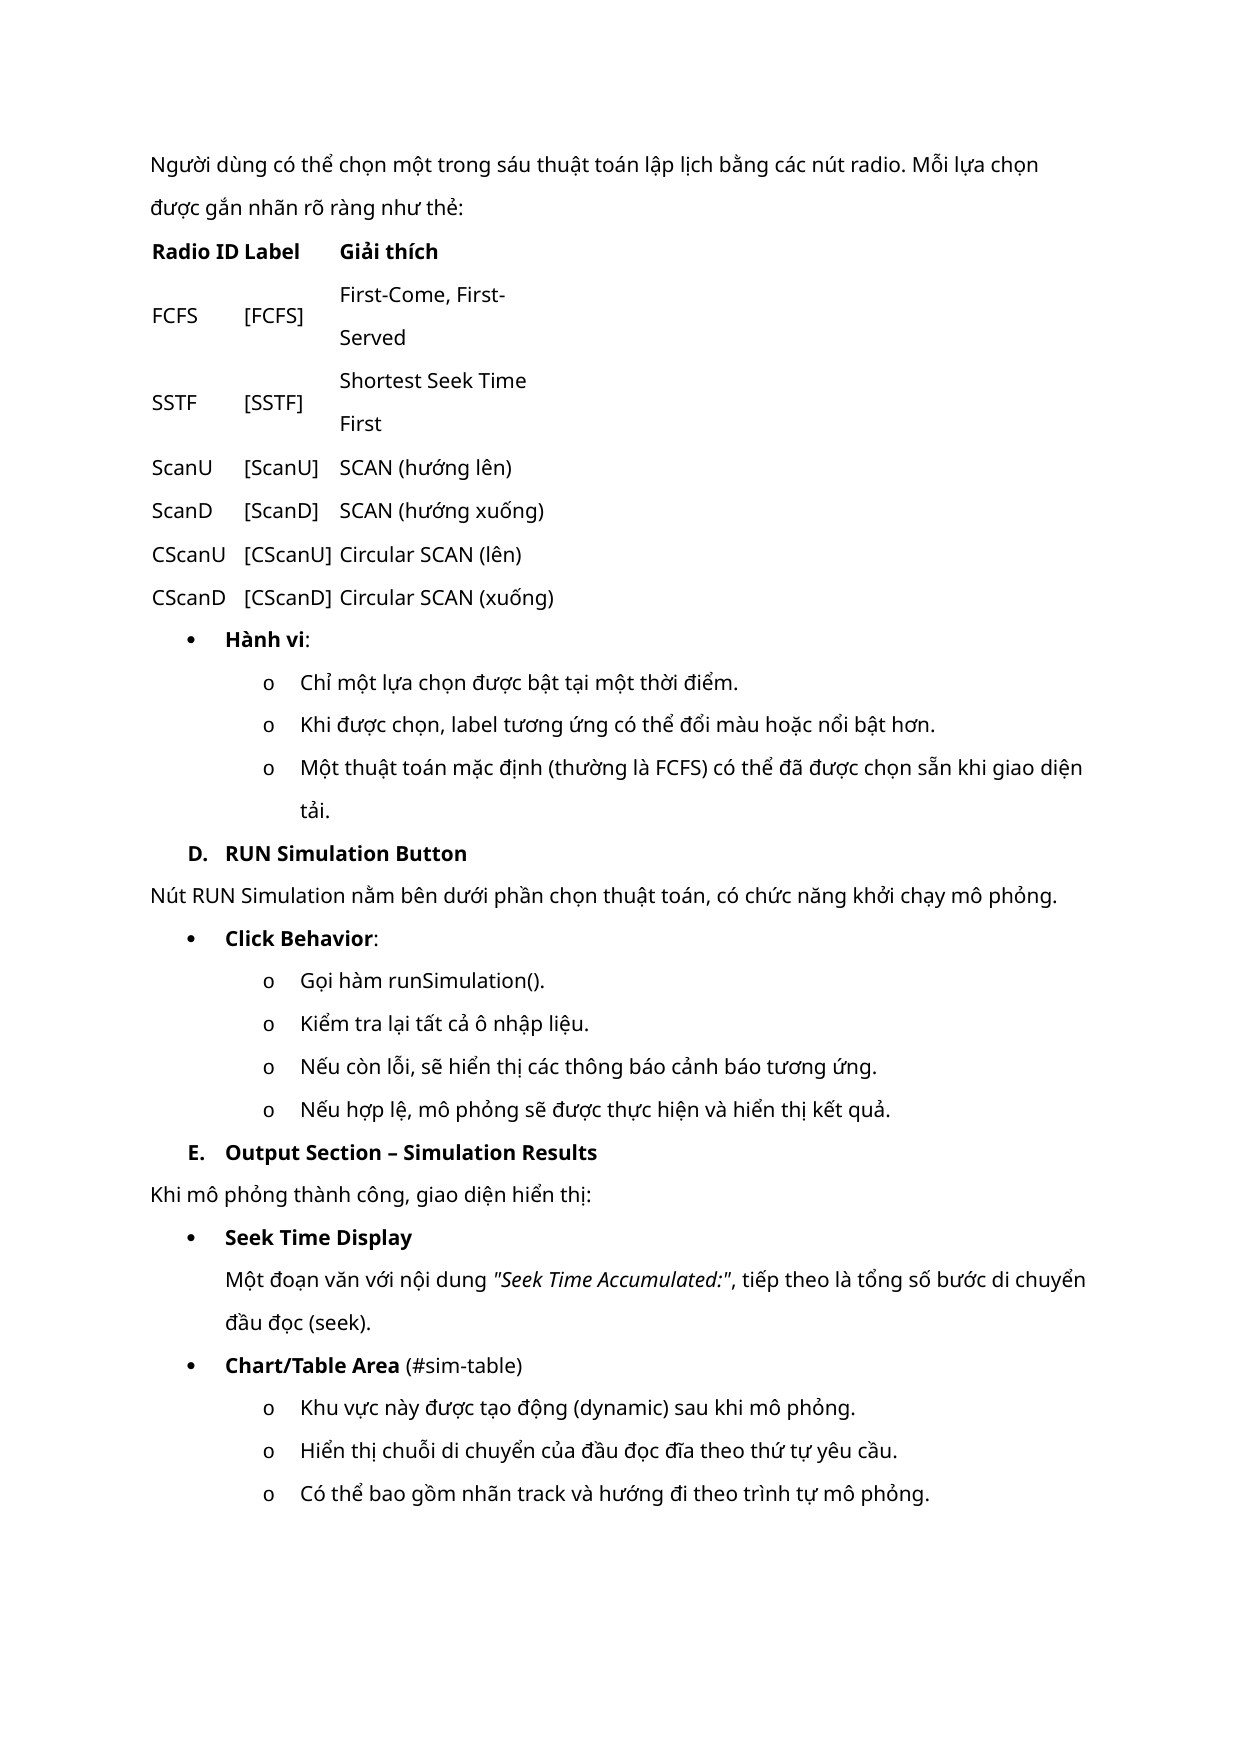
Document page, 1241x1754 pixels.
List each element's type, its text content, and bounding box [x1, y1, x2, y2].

list Khu vực này được tạo động (dynamic) sau khi mô phỏng. [262, 1393, 1090, 1422]
table_header Giải thích [338, 235, 574, 279]
table_cell CScanD [150, 582, 242, 625]
list Một thuật toán mặc định (thường là FCFS) có thể đã được chọn sẵn khi giao diện tải. [262, 753, 1090, 824]
table_cell [CScanU] [242, 538, 338, 582]
table_cell ScanD [150, 495, 242, 538]
list Seek Time Display Một đoạn văn với nội dung "Seek Time Accumulated:", tiếp theo là tổng số bước di chuyển đầu đọc (seek). [187, 1223, 1090, 1337]
list Gọi hàm runSimulation(). [262, 967, 1090, 995]
list Có thể bao gồm nhãn track và hướng đi theo trình tự mô phỏng. [262, 1479, 1090, 1508]
table_cell FCFS [150, 279, 242, 365]
table_cell [CScanD] [242, 582, 338, 625]
table_cell SSTF [150, 365, 242, 451]
text Người dùng có thể chọn một trong sáu thuật toán lập lịch bằng các nút radio. Mỗi lựa chọn được gắn nhãn rõ ràng như thẻ: [150, 150, 1090, 221]
table_header Label [242, 235, 338, 279]
text Nút RUN Simulation nằm bên dưới phần chọn thuật toán, có chức năng khởi chạy mô phỏng. [150, 881, 1090, 910]
text Khi mô phỏng thành công, giao diện hiển thị: [150, 1180, 1090, 1209]
list Chỉ một lựa chọn được bật tại một thời điểm. [262, 668, 1090, 696]
list Click Behavior: [187, 924, 1090, 952]
list Nếu hợp lệ, mô phỏng sẽ được thực hiện và hiển thị kết quả. [262, 1095, 1090, 1123]
table_cell [FCFS] [242, 279, 338, 365]
list Khi được chọn, label tương ứng có thể đổi màu hoặc nổi bật hơn. [262, 711, 1090, 739]
list RUN Simulation Button [187, 839, 1090, 867]
table_cell Circular SCAN (xuống) [338, 582, 574, 625]
table_cell ScanU [150, 451, 242, 494]
list Hiển thị chuỗi di chuyển của đầu đọc đĩa theo thứ tự yêu cầu. [262, 1436, 1090, 1465]
table_cell SCAN (hướng lên) [338, 451, 574, 494]
list Kiểm tra lại tất cả ô nhập liệu. [262, 1009, 1090, 1038]
list Chart/Table Area (#sim-table) [187, 1351, 1090, 1379]
table_cell Circular SCAN (lên) [338, 538, 574, 582]
table_cell [ScanD] [242, 495, 338, 538]
table_cell First-Come, First-Served [338, 279, 574, 365]
table_cell [SSTF] [242, 365, 338, 451]
list Output Section – Simulation Results [187, 1138, 1090, 1166]
list Nếu còn lỗi, sẽ hiển thị các thông báo cảnh báo tương ứng. [262, 1052, 1090, 1081]
table_cell Shortest Seek Time First [338, 365, 574, 451]
list Hành vi: [187, 625, 1090, 654]
table_header Radio ID [150, 235, 242, 279]
table_cell SCAN (hướng xuống) [338, 495, 574, 538]
table_cell CScanU [150, 538, 242, 582]
table_cell [ScanU] [242, 451, 338, 494]
